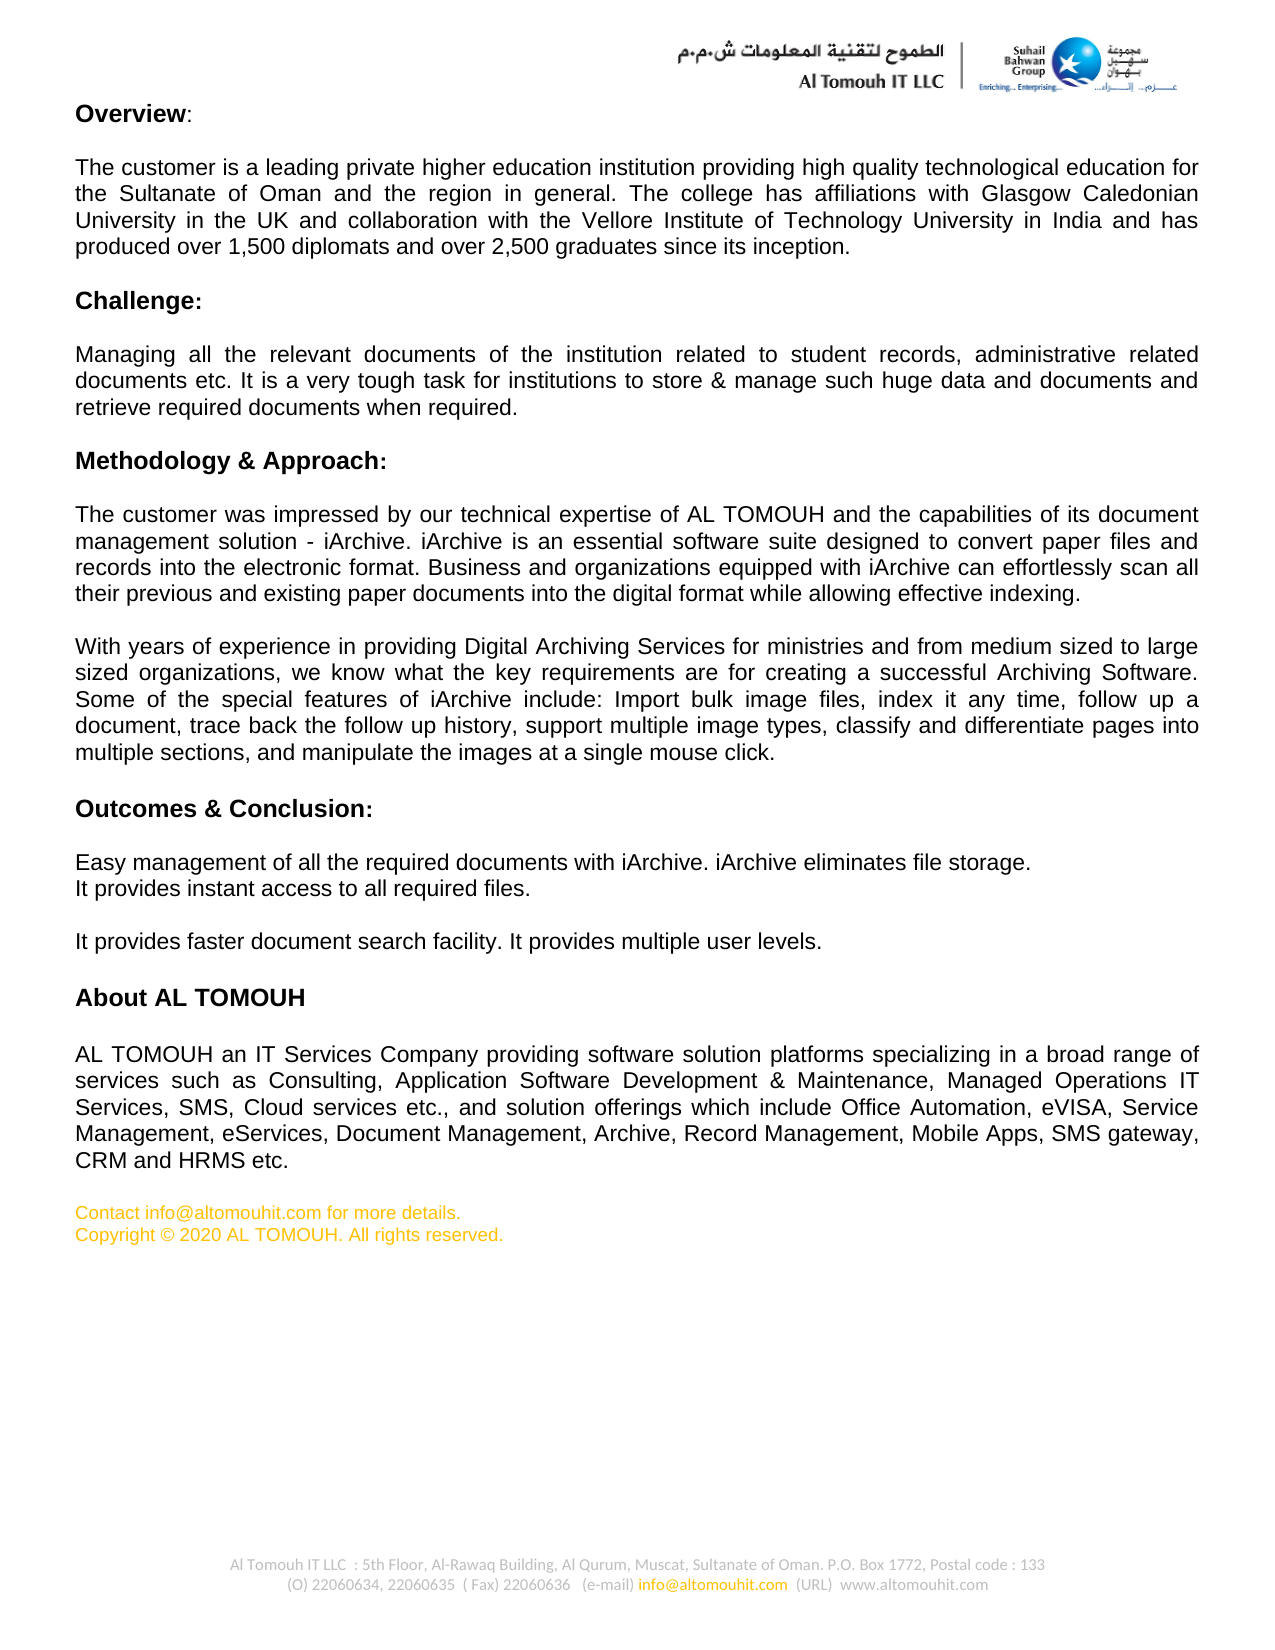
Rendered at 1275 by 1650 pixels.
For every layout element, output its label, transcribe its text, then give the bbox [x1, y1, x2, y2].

picture [662, 19, 1200, 99]
text Outcomes & Conclusion: [75, 793, 1200, 822]
text AL TOMOUH an IT Services Company providing software solution platforms specializing in a broad range of services such as Consulting, Application Software Development & Maintenance, Managed Operations IT Services, SMS, Cloud services etc., and solution offerings which include Office Automation, eVISA, Service Management, eServices, Document Management, Archive, Record Management, Mobile Apps, SMS gateway, CRM and HRMS etc. [75, 1041, 1200, 1173]
text With years of experience in providing Digital Archiving Services for ministries and from medium sized to large sized organizations, we know what the key requirements are for creating a successful Archiving Software. Some of the special features of iArchive include: Import bulk image files, index it any time, follow up a document, trace back the follow up history, support multiple image types, classify and differentiate pages into multiple sections, and manipulate the images at a single mouse click. [75, 633, 1200, 765]
text About AL TOMOUH [75, 983, 1200, 1012]
text Easy management of all the required documents with iArchive. iArchive eliminates file storage. [75, 849, 1200, 875]
text Overview: [75, 99, 1200, 127]
text Challenge: [75, 286, 1200, 314]
text Methodology & Approach: [75, 446, 1200, 475]
text It provides instant access to all required files. [75, 875, 1200, 901]
text The customer was impressed by our technical expertise of AL TOMOUH and the capabilities of its document management solution - iArchive. iArchive is an essential software suite designed to convert paper files and records into the electronic format. Business and organizations equipped with iArchive can effortlessly scan all their previous and existing paper documents into the digital format while allowing effective indexing. [75, 501, 1200, 607]
text Managing all the relevant documents of the institution related to student records, administrative related documents etc. It is a very tough task for institutions to store & manage such huge data and documents and retrieve required documents when required. [75, 341, 1200, 420]
text Contact info@altomouhit.com for more details. Copyright © 2020 AL TOMOUH. All rights reserved. [75, 1202, 1200, 1245]
text It provides faster document search facility. It provides multiple user levels. [75, 928, 1200, 954]
text The customer is a leading private higher education institution providing high quality technological education for the Sultanate of Oman and the region in general. The college has affiliations with Glasgow Caledonian University in the UK and collaboration with the Vellore Institute of Technology University in India and has produced over 1,500 diplomats and over 2,500 graduates since its inception. [75, 154, 1200, 259]
